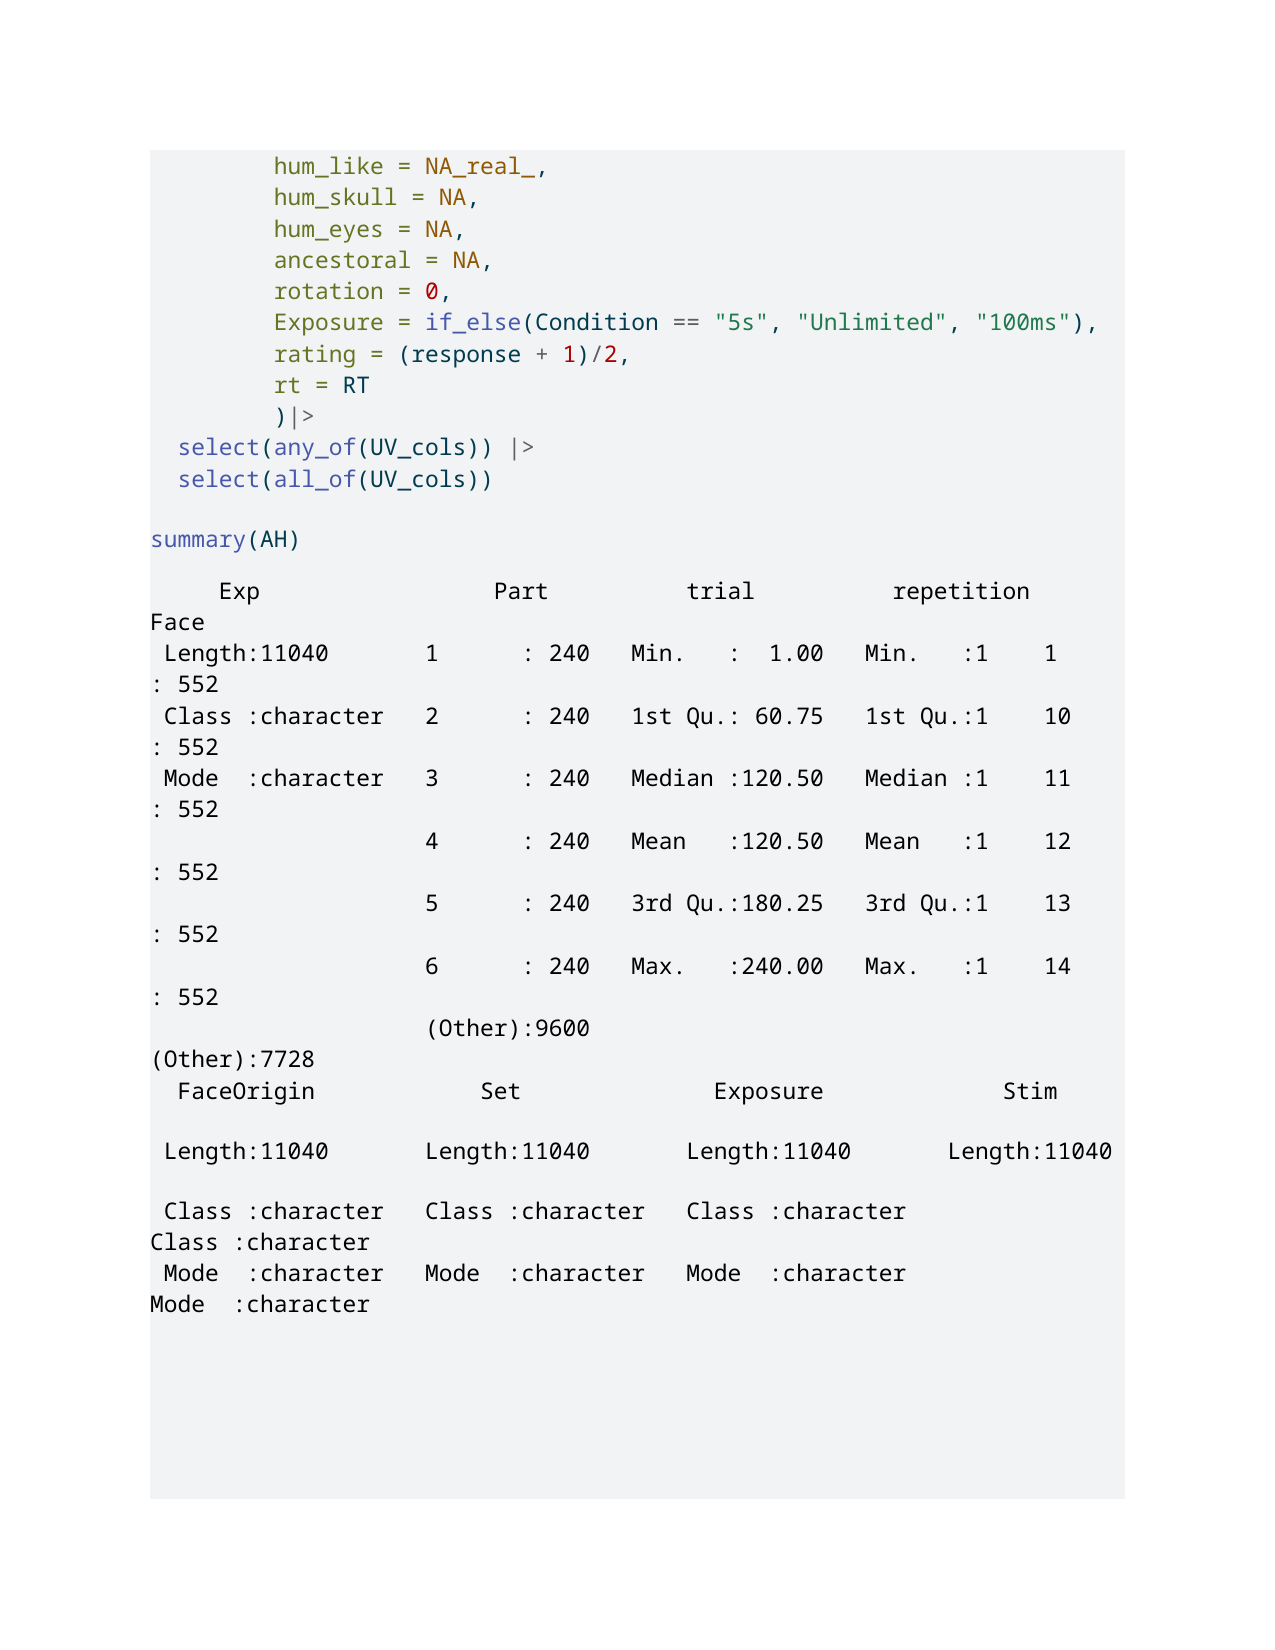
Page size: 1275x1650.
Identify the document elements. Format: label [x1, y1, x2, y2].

text [150, 574, 1125, 1499]
text [150, 150, 1125, 554]
